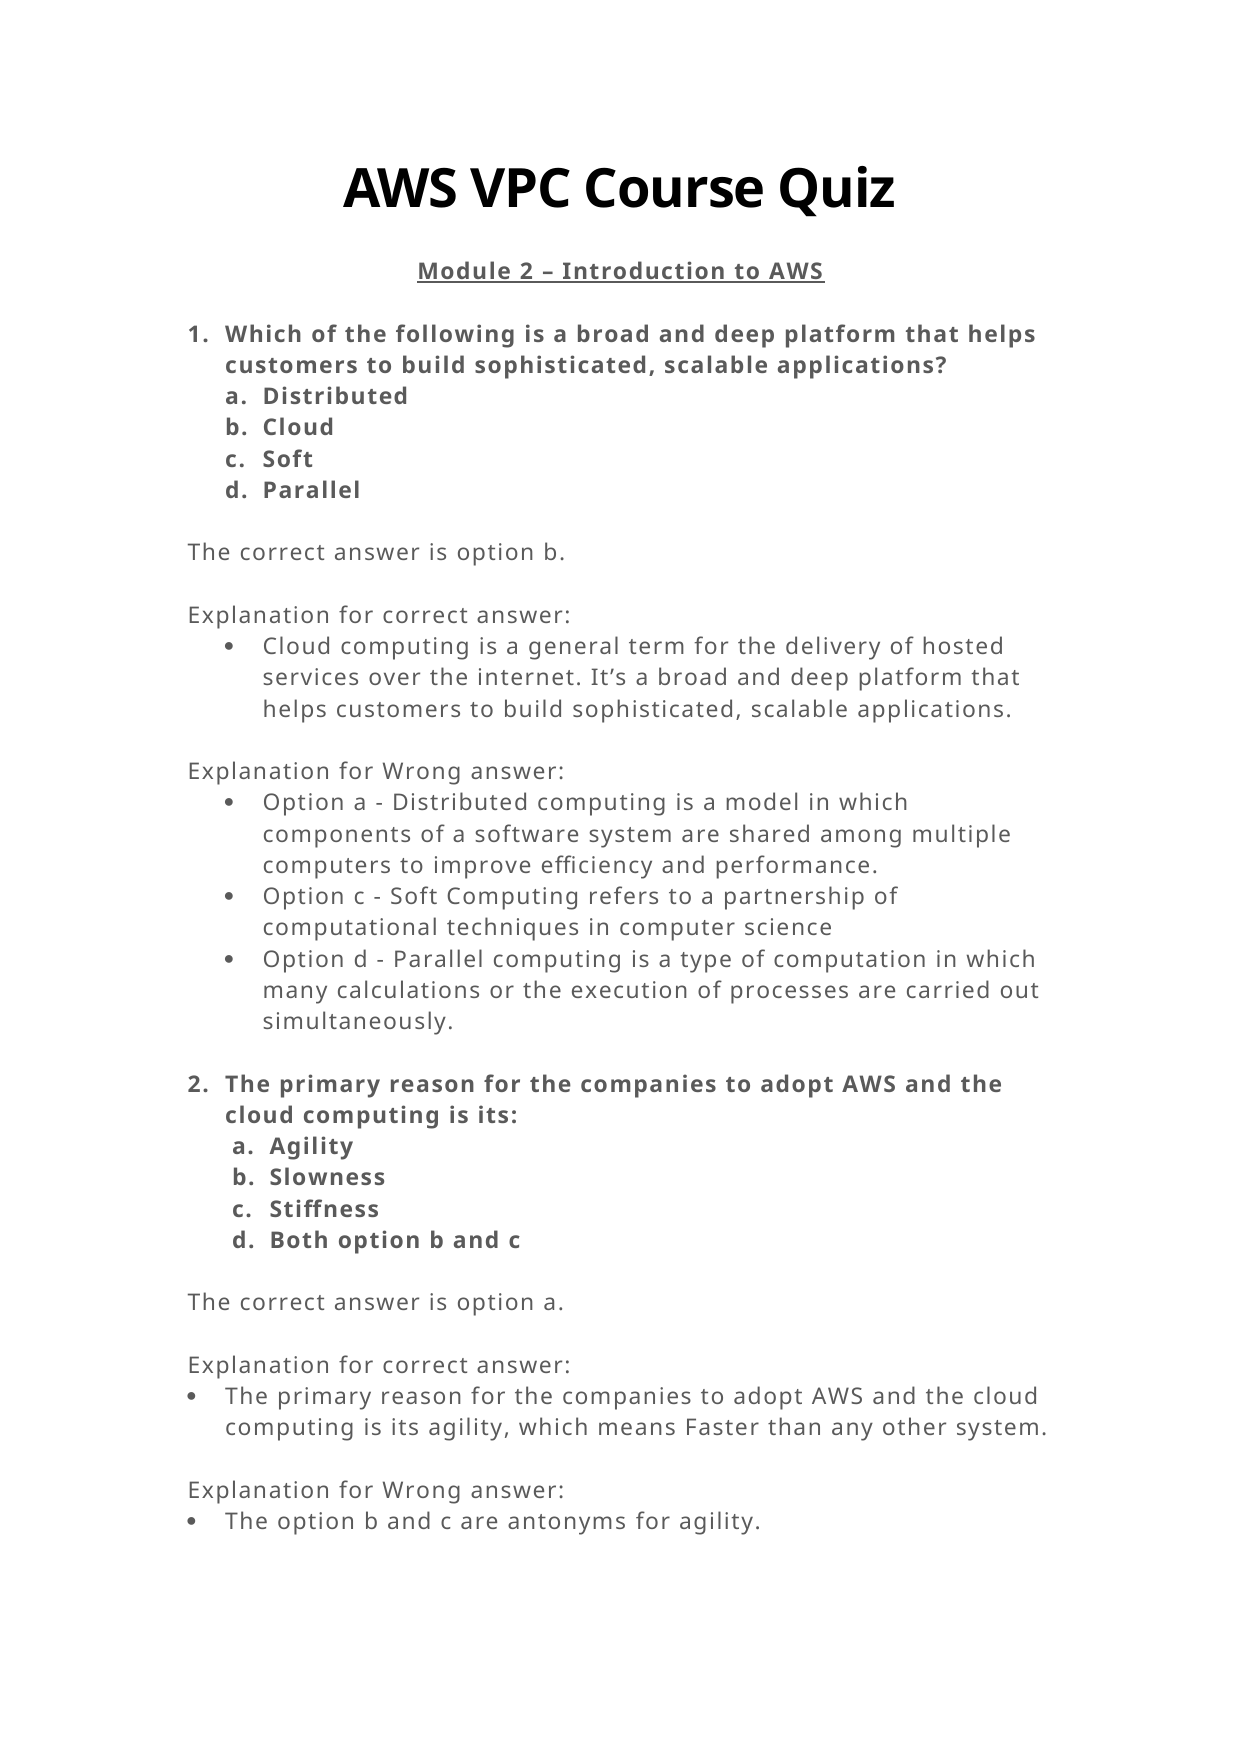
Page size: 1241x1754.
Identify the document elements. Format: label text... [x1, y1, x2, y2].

text Module 2 – Introduction to AWS [187, 255, 1053, 286]
list Agility [232, 1130, 1053, 1161]
list The primary reason for the companies to adopt AWS and the cloud computing is its: [187, 1067, 1053, 1130]
list The primary reason for the companies to adopt AWS and the cloud computing is its agility, which means Faster than any other system. [187, 1380, 1053, 1442]
text Explanation for Wrong answer: [187, 755, 1053, 786]
list The option b and c are antonyms for agility. [187, 1505, 1053, 1536]
list Cloud computing is a general term for the delivery of hosted services over the internet. It’s a broad and deep platform that helps customers to build sophisticated, scalable applications. [225, 630, 1053, 724]
text Explanation for correct answer: [187, 1349, 1053, 1380]
list Option c - Soft Computing refers to a partnership of computational techniques in computer science [225, 880, 1053, 942]
list Soft [225, 442, 1053, 474]
text The correct answer is option b. [187, 536, 1053, 567]
list Stiffness [232, 1192, 1053, 1224]
title AWS VPC Course Quiz [187, 150, 1053, 224]
list Parallel [225, 474, 1053, 505]
text Explanation for Wrong answer: [187, 1474, 1053, 1505]
list Which of the following is a broad and deep platform that helps customers to build sophisticated, scalable applications? [187, 317, 1053, 380]
list Option a - Distributed computing is a model in which components of a software system are shared among multiple computers to improve efficiency and performance. [225, 786, 1053, 880]
text Explanation for correct answer: [187, 599, 1053, 630]
list Slowness [232, 1161, 1053, 1192]
list Distributed [225, 380, 1053, 411]
list Both option b and c [232, 1224, 1053, 1255]
text The correct answer is option a. [187, 1286, 1053, 1317]
list Option d - Parallel computing is a type of computation in which many calculations or the execution of processes are carried out simultaneously. [225, 942, 1053, 1036]
list Cloud [225, 411, 1053, 442]
